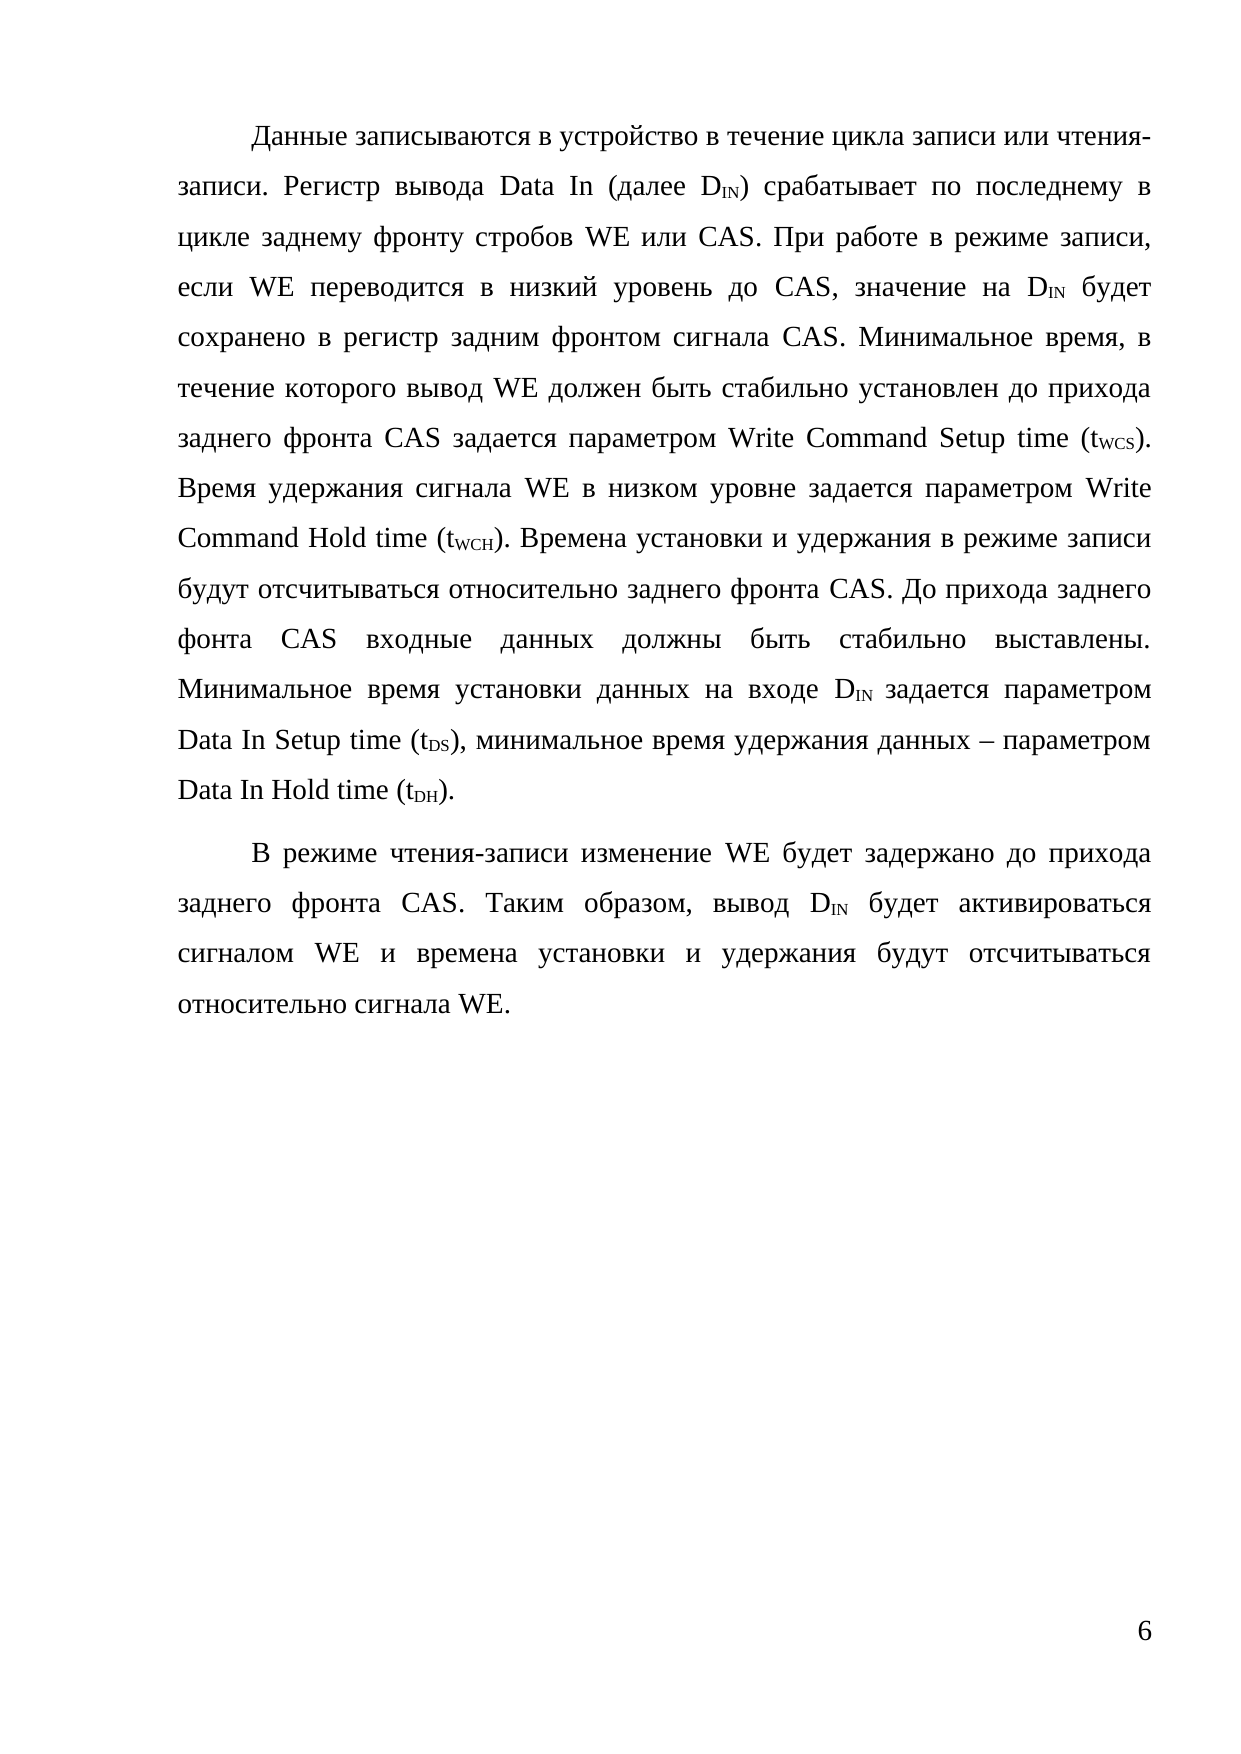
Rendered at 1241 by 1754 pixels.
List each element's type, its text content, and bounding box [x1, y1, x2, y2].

text Данные записываются в устройство в течение цикла записи или чтения-записи. Регистр вывода Data In (далее DIN) срабатывает по последнему в цикле заднему фронту стробов WE или CAS. При работе в режиме записи, если WE переводится в низкий уровень до CAS, значение на DIN будет сохранено в регистр задним фронтом сигнала CAS. Минимальное время, в течение которого вывод WE должен быть стабильно установлен до прихода заднего фронта CAS задается параметром Write Command Setup time (tWCS). Время удержания сигнала WE в низком уровне задается параметром Write Command Hold time (tWCH). Времена установки и удержания в режиме записи будут отсчитываться относительно заднего фронта CAS. До прихода заднего фонта CAS входные данных должны быть стабильно выставлены. Минимальное время установки данных на входе DIN задается параметром Data In Setup time (tDS), минимальное время удержания данных – параметром Data In Hold time (tDH). [177, 118, 1152, 806]
text В режиме чтения-записи изменение WE будет задержано до прихода заднего фронта CAS. Таким образом, вывод DIN будет активироваться сигналом WE и времена установки и удержания будут отсчитываться относительно сигнала WE. [177, 835, 1152, 1019]
